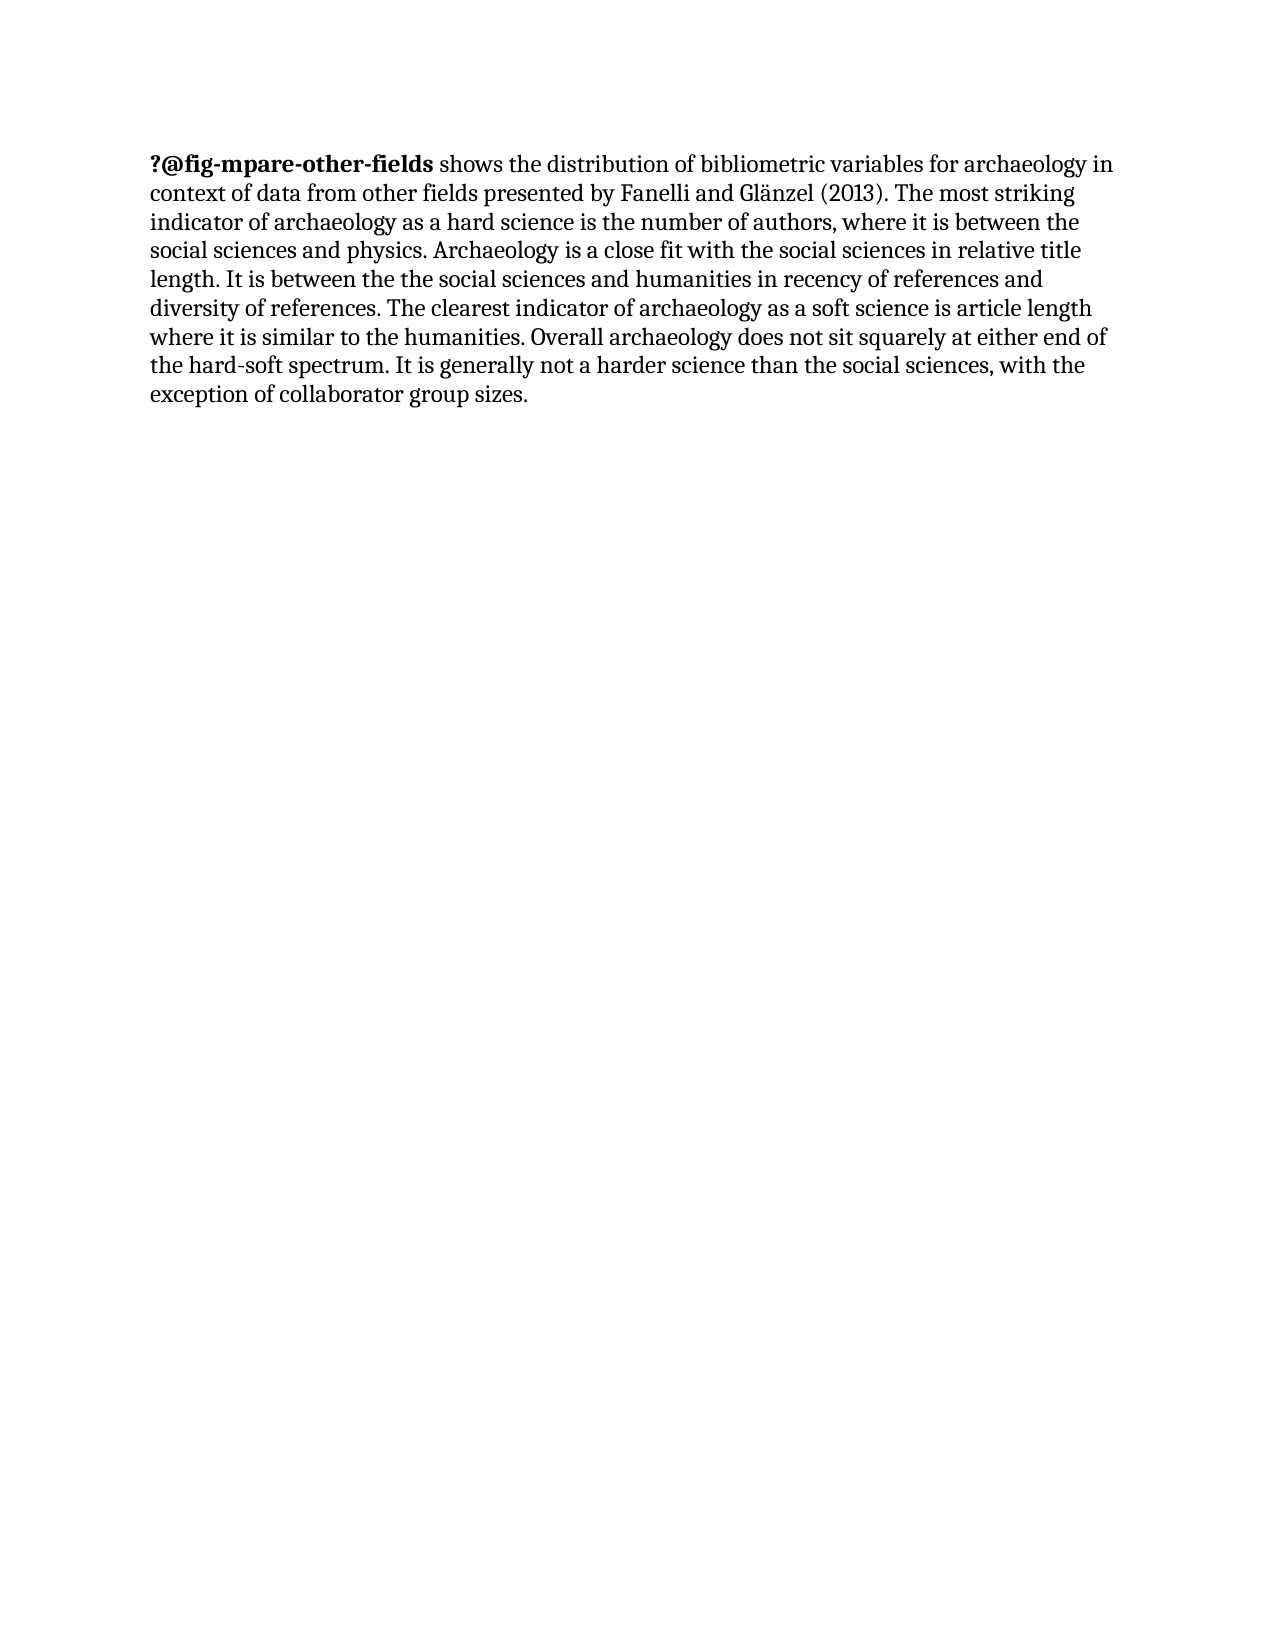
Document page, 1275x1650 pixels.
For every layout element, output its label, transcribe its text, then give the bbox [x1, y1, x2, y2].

text ?@fig-mpare-other-fields shows the distribution of bibliometric variables for archaeology in context of data from other fields presented by Fanelli and Glänzel (2013). The most striking indicator of archaeology as a hard science is the number of authors, where it is between the social sciences and physics. Archaeology is a close fit with the social sciences in relative title length. It is between the the social sciences and humanities in recency of references and diversity of references. The clearest indicator of archaeology as a soft science is article length where it is similar to the humanities. Overall archaeology does not sit squarely at either end of the hard-soft spectrum. It is generally not a harder science than the social sciences, with the exception of collaborator group sizes. [150, 150, 1125, 409]
